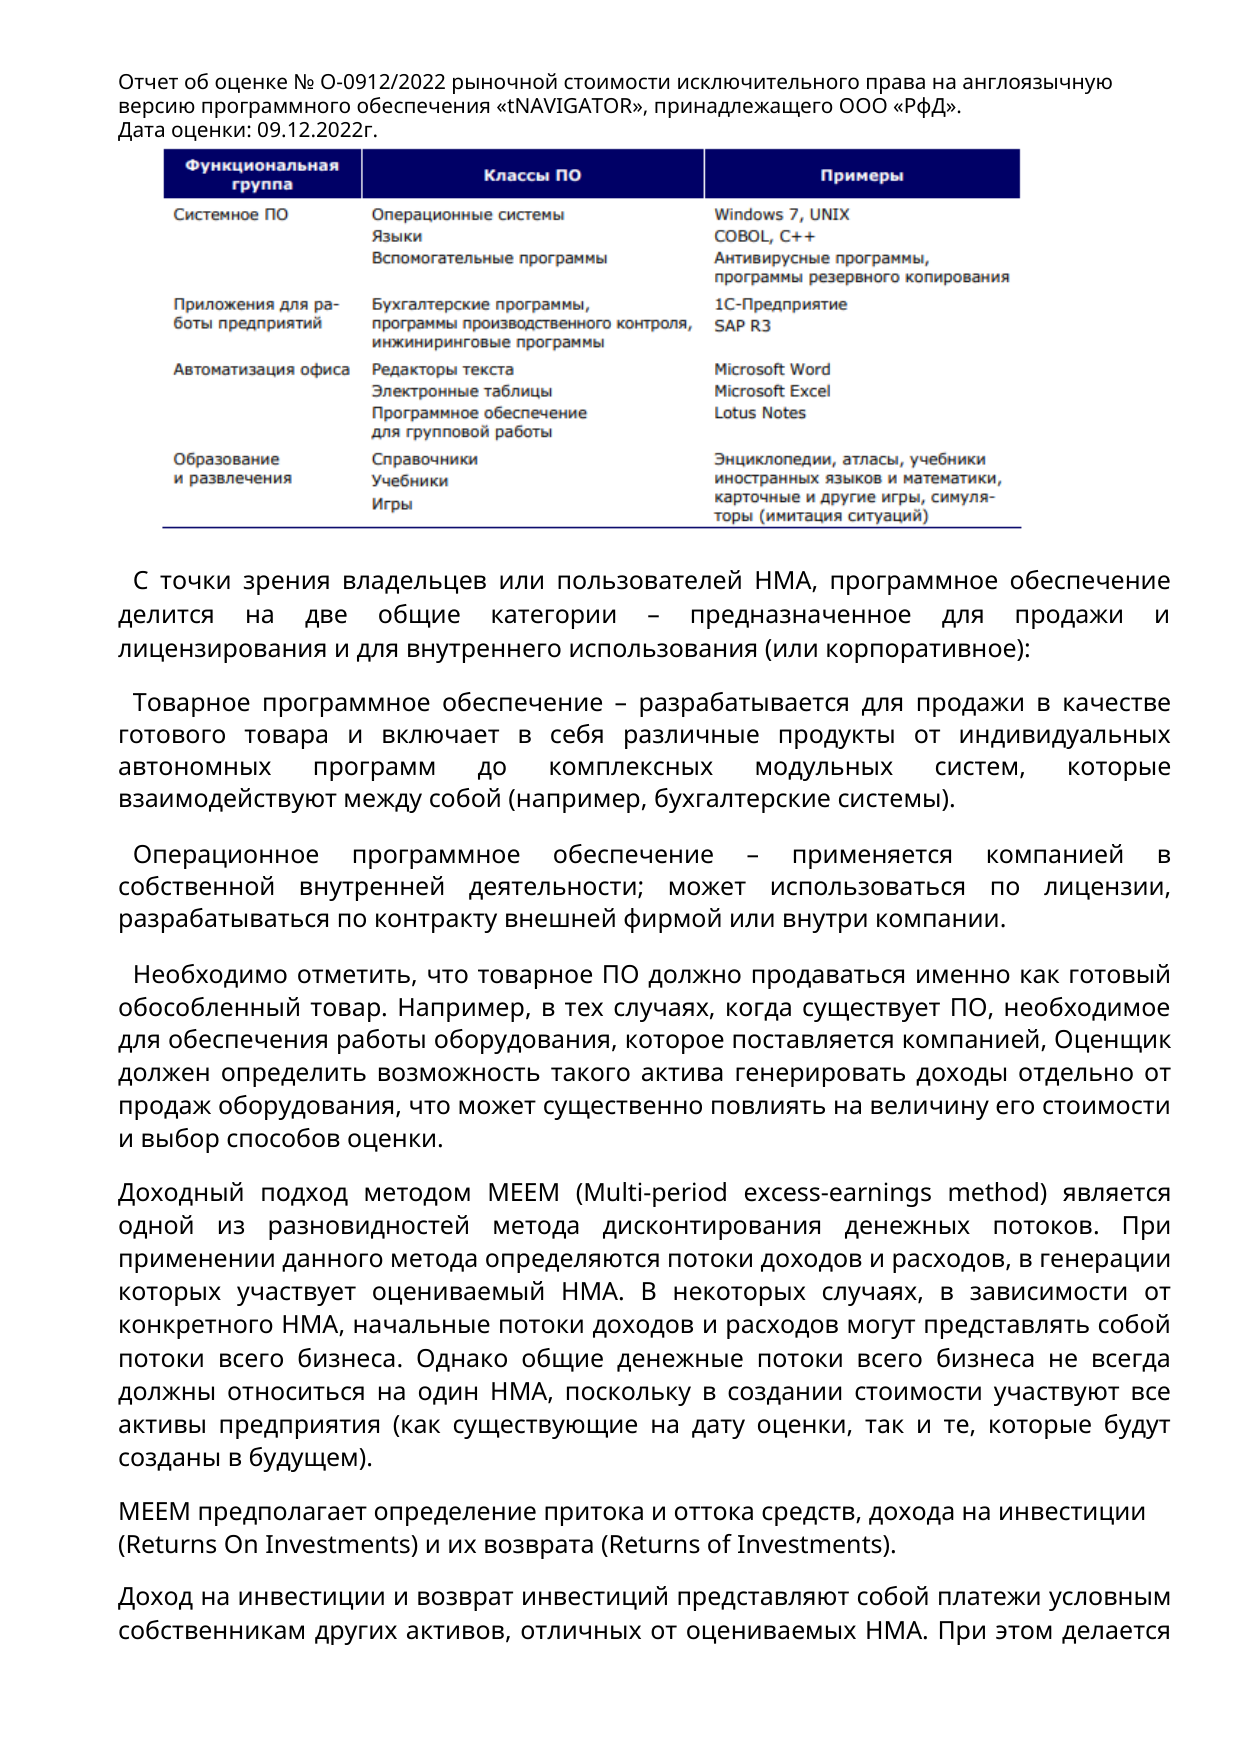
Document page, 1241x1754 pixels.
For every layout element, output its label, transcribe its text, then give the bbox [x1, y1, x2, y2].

text Необходимо отметить, что товарное ПО должно продаваться именно как готовый обособленный товар. Например, в тех случаях, когда существует ПО, необходимое для обеспечения работы оборудования, которое поставляется компанией, Оценщик должен определить возможность такого актива генерировать доходы отдельно от продаж оборудования, что может существенно повлиять на величину его стоимости и выбор способов оценки. [118, 957, 1172, 1154]
text Доходный подход методом MEEM (Multi-period excess-earnings method) является одной из разновидностей метода дисконтирования денежных потоков. При применении данного метода определяются потоки доходов и расходов, в генерации которых участвует оцениваемый НМА. В некоторых случаях, в зависимости от конкретного НМА, начальные потоки доходов и расходов могут представлять собой потоки всего бизнеса. Однако общие денежные потоки всего бизнеса не всегда должны относиться на один НМА, поскольку в создании стоимости участвуют все активы предприятия (как существующие на дату оценки, так и те, которые будут созданы в будущем). [118, 1175, 1172, 1473]
text Товарное программное обеспечение – разрабатывается для продажи в качестве готового товара и включает в себя различные продукты от индивидуальных автономных программ до комплексных модульных систем, которые взаимодействуют между собой (например, бухгалтерские системы). [118, 686, 1172, 814]
text MEEM предполагает определение притока и оттока средств, дохода на инвестиции (Returns On Investments) и их возврата (Returns of Investments). [118, 1494, 1175, 1560]
text Отчет об оценке № О-0912/2022 рыночной стоимости исключительного права на англоязычную версию программного обеспечения «tNAVIGATOR», принадлежащего ООО «РфД». Дата оценки: 09.12.2022г. [118, 71, 1175, 142]
text С точки зрения владельцев или пользователей НМА, программное обеспечение делится на две общие категории – предназначенное для продажи и лицензирования и для внутреннего использования (или корпоративное): [118, 563, 1172, 664]
text Операционное программное обеспечение – применяется компанией в собственной внутренней деятельности; может использоваться по лицензии, разрабатываться по контракту внешней фирмой или внутри компании. [118, 837, 1172, 934]
picture [151, 142, 1025, 543]
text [118, 1578, 1172, 1646]
